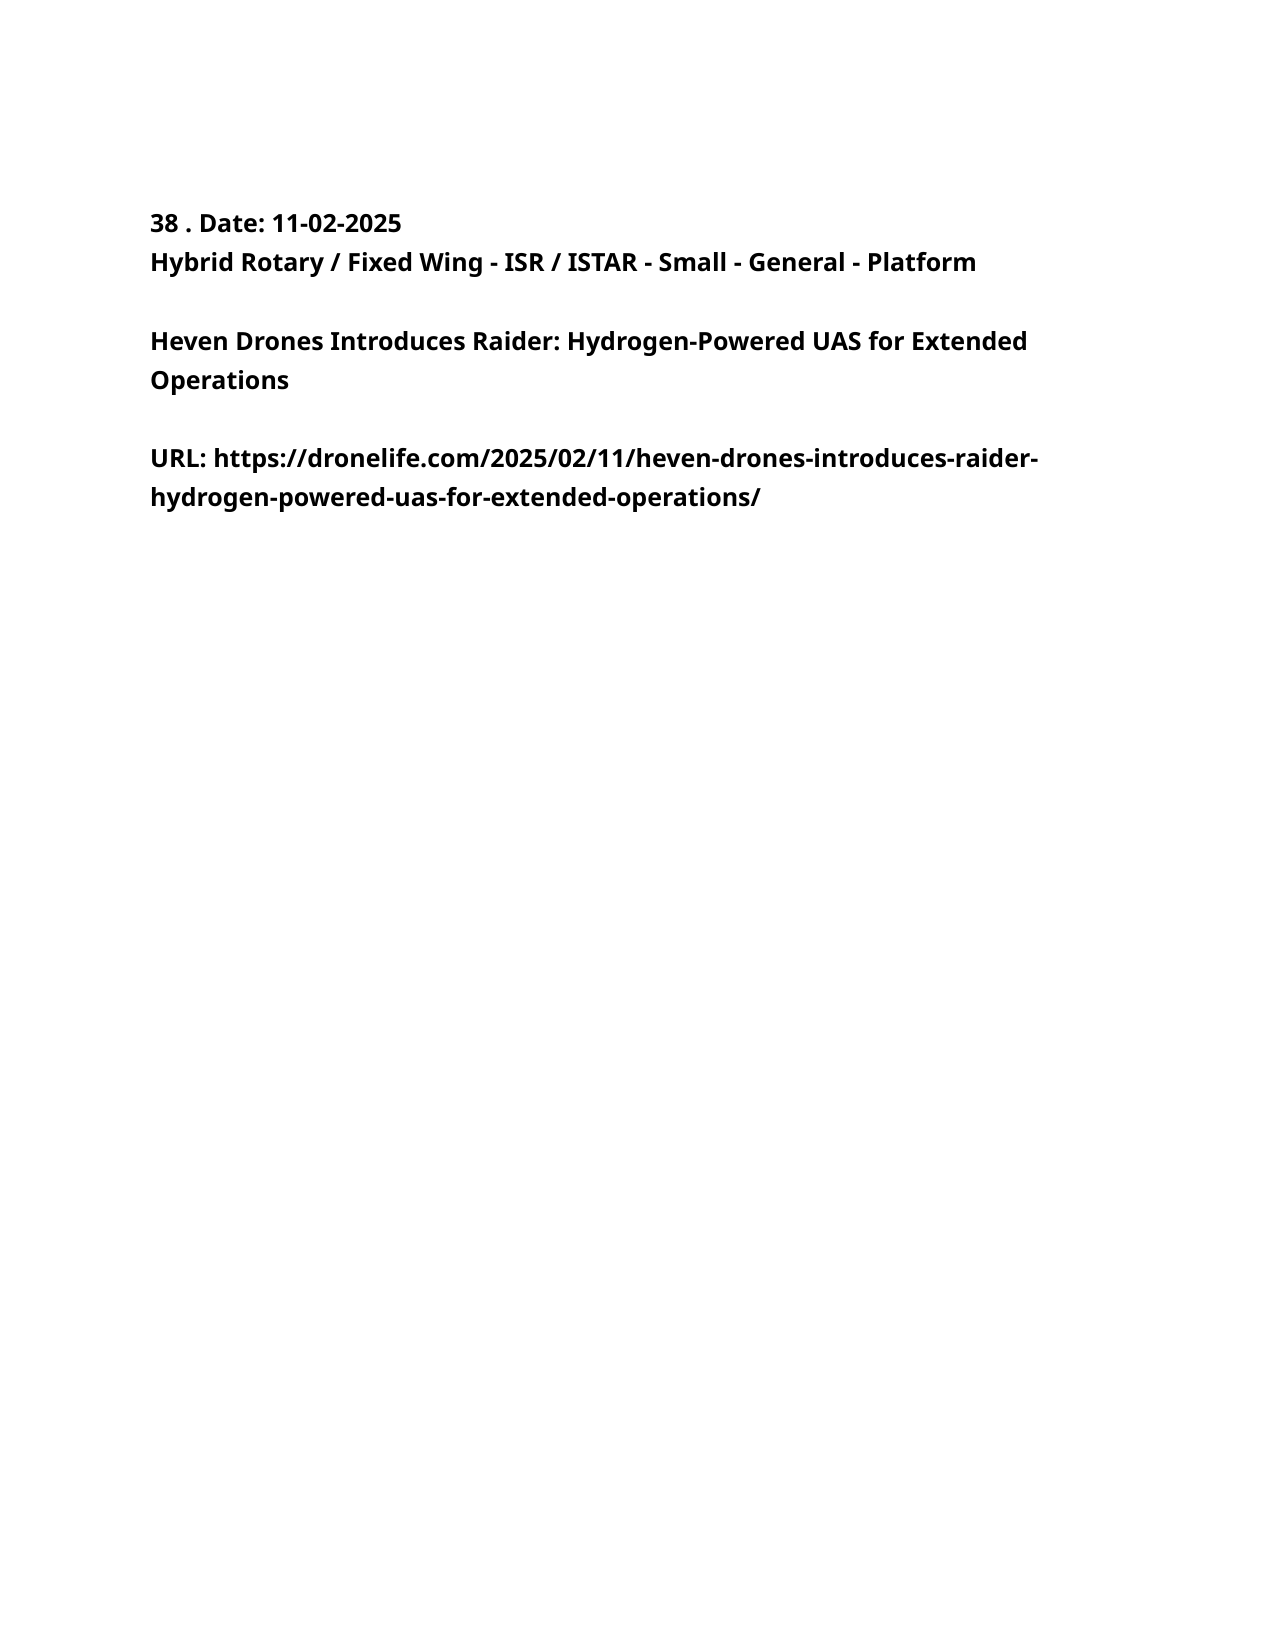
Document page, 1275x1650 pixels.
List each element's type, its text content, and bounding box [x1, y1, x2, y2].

text 38 . Date: 11-02-2025 Hybrid Rotary / Fixed Wing - ISR / ISTAR - Small - General - Platform Heven Drones Introduces Raider: Hydrogen-Powered UAS for Extended Operations URL: https://dronelife.com/2025/02/11/heven-drones-introduces-raider-hydrogen-powered-uas-for-extended-operations/ [150, 206, 1125, 553]
